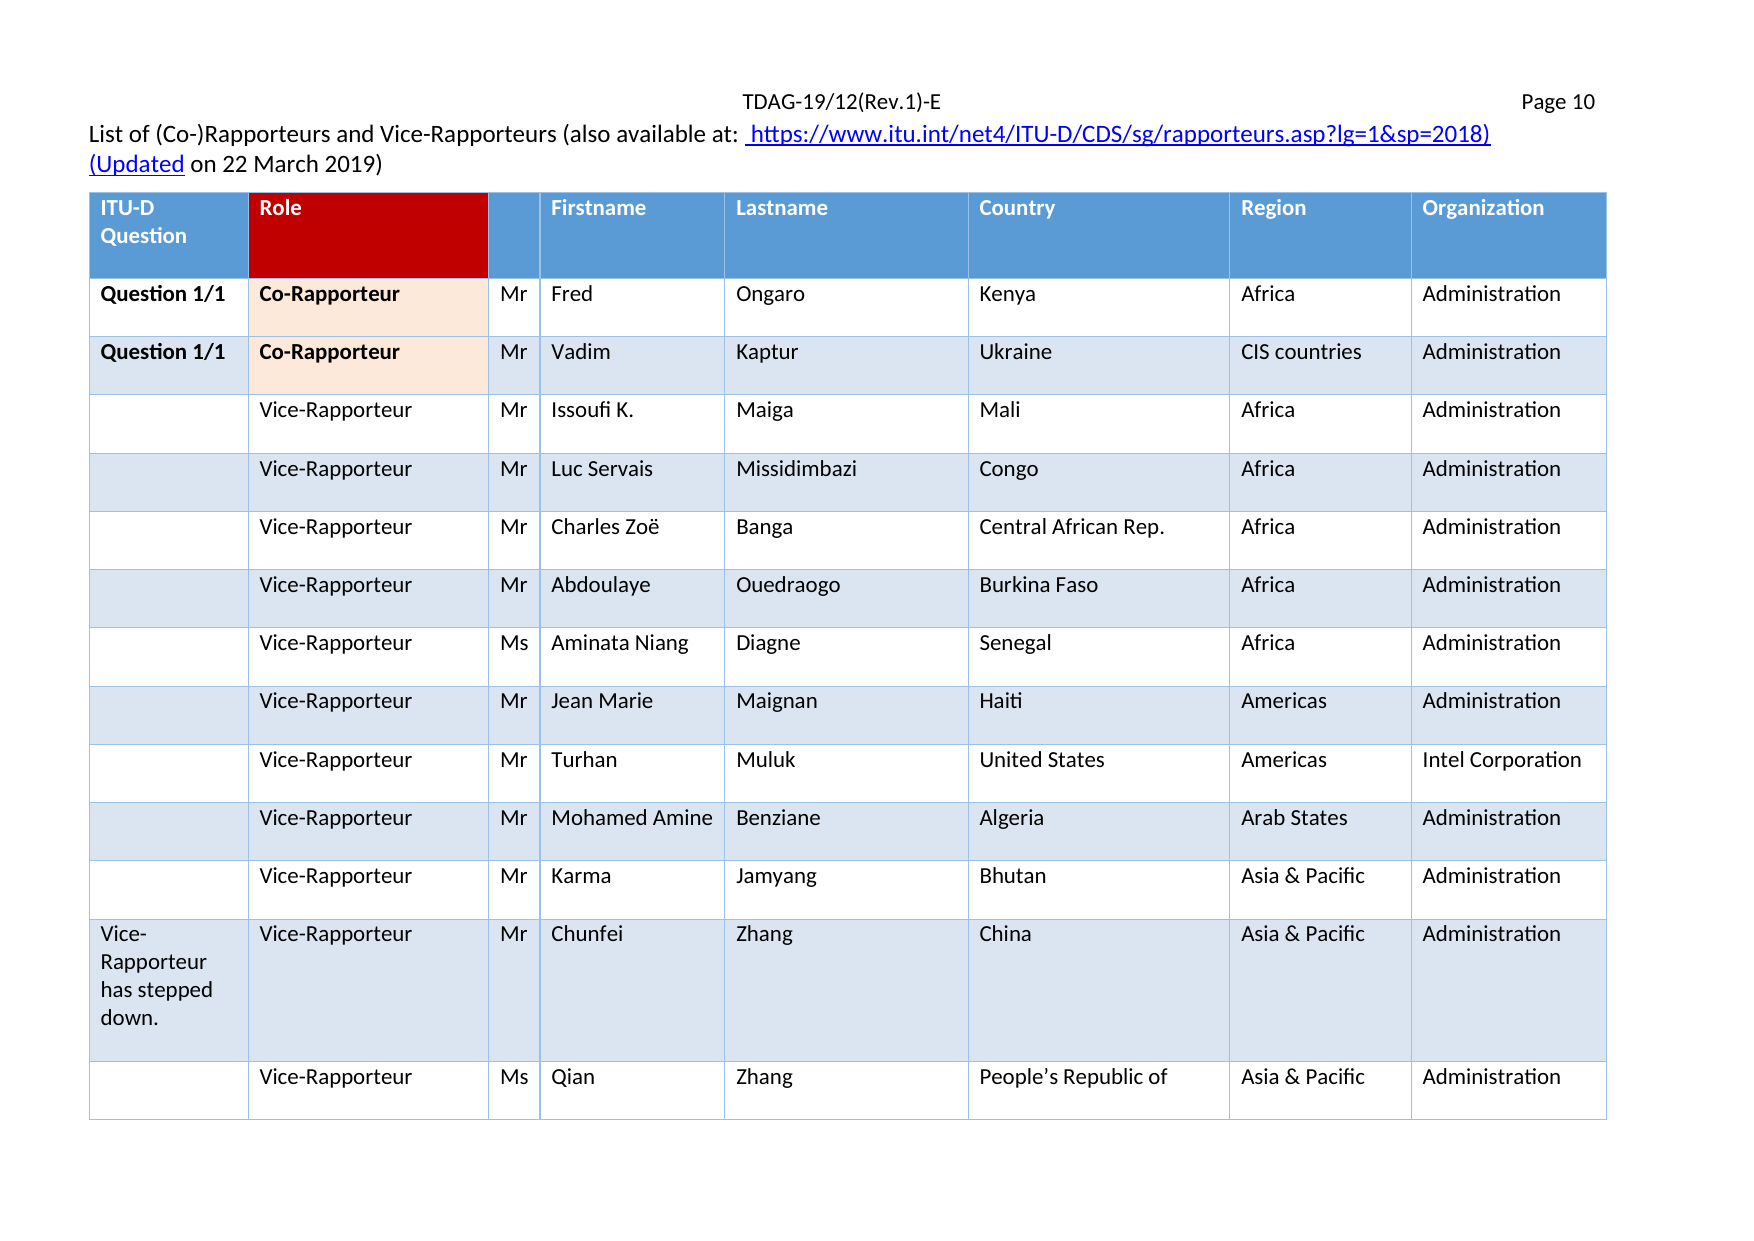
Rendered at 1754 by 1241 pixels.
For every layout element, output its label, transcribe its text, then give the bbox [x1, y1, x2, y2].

table_cell Ms [489, 628, 539, 686]
table_cell Chunfei [541, 920, 724, 1061]
table_cell Luc Servais [541, 454, 724, 511]
table_cell Mr [489, 570, 539, 627]
table_cell Zhang [725, 1062, 968, 1119]
table_cell Asia & Pacific [1230, 861, 1411, 918]
table_cell Jamyang [725, 861, 968, 918]
table_cell Ongaro [725, 279, 968, 336]
table_cell Question 1/1 [90, 279, 248, 336]
table_cell Africa [1230, 395, 1411, 453]
table_cell Administration [1412, 803, 1606, 860]
table_cell [90, 687, 248, 744]
table_cell [90, 570, 248, 627]
table_cell Co-Rapporteur [249, 279, 488, 336]
table_cell China [969, 920, 1229, 1061]
table_cell Americas [1230, 745, 1411, 802]
table_cell Vice-Rapporteur [249, 395, 488, 453]
table_cell [90, 1062, 248, 1119]
table_cell Question 1/1 [90, 337, 248, 394]
table_cell Administration [1412, 570, 1606, 627]
table_cell Issoufi K. [541, 395, 724, 453]
table_cell Turhan [541, 745, 724, 802]
table_cell Mr [489, 512, 539, 569]
table_cell Intel Corporation [1412, 745, 1606, 802]
table_cell Africa [1230, 512, 1411, 569]
table_cell Mr [489, 454, 539, 511]
table_cell Africa [1230, 628, 1411, 686]
table_cell Administration [1412, 395, 1606, 453]
table_cell Ukraine [969, 337, 1229, 394]
table_cell Vice-Rapporteur [249, 687, 488, 744]
table_header [489, 193, 539, 278]
table_cell Mohamed Amine [541, 803, 724, 860]
table_cell Mr [489, 803, 539, 860]
table_cell Jean Marie [541, 687, 724, 744]
table_cell [90, 628, 248, 686]
table_cell Vice-Rapporteur [249, 803, 488, 860]
table_cell Ms [489, 1062, 539, 1119]
table_header Country [969, 193, 1229, 278]
table_cell [90, 745, 248, 802]
table_cell Qian [541, 1062, 724, 1119]
table_cell Diagne [725, 628, 968, 686]
table_cell Congo [969, 454, 1229, 511]
table_cell [90, 512, 248, 569]
table_header Organization [1412, 193, 1606, 278]
table_cell Vice-Rapporteur has stepped down. [90, 920, 248, 1061]
table_cell Muluk [725, 745, 968, 802]
table_cell Administration [1412, 512, 1606, 569]
table_cell Asia & Pacific [1230, 920, 1411, 1061]
table_header Role [249, 193, 488, 278]
table_cell [90, 395, 248, 453]
table_header Firstname [541, 193, 724, 278]
table_cell Kenya [969, 279, 1229, 336]
table_cell Mr [489, 279, 539, 336]
table_cell Administration [1412, 279, 1606, 336]
table_cell Vice-Rapporteur [249, 861, 488, 918]
table_cell Vice-Rapporteur [249, 745, 488, 802]
table_cell [90, 861, 248, 918]
table_cell Mr [489, 861, 539, 918]
table_cell Missidimbazi [725, 454, 968, 511]
table_cell [90, 803, 248, 860]
table_cell Administration [1412, 1062, 1606, 1119]
table_cell Mr [489, 395, 539, 453]
table_cell Mali [969, 395, 1229, 453]
table_cell Americas [1230, 687, 1411, 744]
table_cell Vice-Rapporteur [249, 920, 488, 1061]
table_cell Charles Zoë [541, 512, 724, 569]
table_cell Algeria [969, 803, 1229, 860]
table_cell CIS countries [1230, 337, 1411, 394]
table_cell Kaptur [725, 337, 968, 394]
text List of (Co-)Rapporteurs and Vice-Rapporteurs (also available at: https://www.itu.int/net4/ITU-D/CDS/sg/rapporteurs.asp?lg=1&sp=2018) (Updated on 22 March 2019) [89, 118, 1606, 179]
table_cell Mr [489, 337, 539, 394]
table_cell Maiga [725, 395, 968, 453]
table_cell Zhang [725, 920, 968, 1061]
table_cell Africa [1230, 279, 1411, 336]
table_cell Aminata Niang [541, 628, 724, 686]
table_cell Maignan [725, 687, 968, 744]
table_cell Central African Rep. [969, 512, 1229, 569]
table_cell Vice-Rapporteur [249, 1062, 488, 1119]
table_cell Mr [489, 687, 539, 744]
table_cell Vadim [541, 337, 724, 394]
table_cell Administration [1412, 861, 1606, 918]
table_cell [90, 454, 248, 511]
table_cell Vice-Rapporteur [249, 628, 488, 686]
table_cell Senegal [969, 628, 1229, 686]
table_cell Burkina Faso [969, 570, 1229, 627]
table_cell Africa [1230, 454, 1411, 511]
table_cell Arab States [1230, 803, 1411, 860]
table_cell Karma [541, 861, 724, 918]
table_cell Banga [725, 512, 968, 569]
table_cell Mr [489, 745, 539, 802]
table_cell United States [969, 745, 1229, 802]
table_cell Administration [1412, 687, 1606, 744]
table_cell Co-Rapporteur [249, 337, 488, 394]
table_cell Haiti [969, 687, 1229, 744]
table_header ITU-D Question [90, 193, 248, 278]
table_cell Benziane [725, 803, 968, 860]
table_cell Administration [1412, 920, 1606, 1061]
table_cell Vice-Rapporteur [249, 512, 488, 569]
table_cell Bhutan [969, 861, 1229, 918]
table_cell Administration [1412, 628, 1606, 686]
table_cell Ouedraogo [725, 570, 968, 627]
table_cell People’s Republic of China [969, 1062, 1229, 1119]
table_cell Vice-Rapporteur [249, 454, 488, 511]
table_cell Administration [1412, 454, 1606, 511]
table_header Lastname [725, 193, 968, 278]
table_header Region [1230, 193, 1411, 278]
table_cell Vice-Rapporteur [249, 570, 488, 627]
table_cell Africa [1230, 570, 1411, 627]
table_cell Asia & Pacific [1230, 1062, 1411, 1119]
table_cell Administration [1412, 337, 1606, 394]
table_cell Mr [489, 920, 539, 1061]
table_cell Fred [541, 279, 724, 336]
table_cell Abdoulaye [541, 570, 724, 627]
